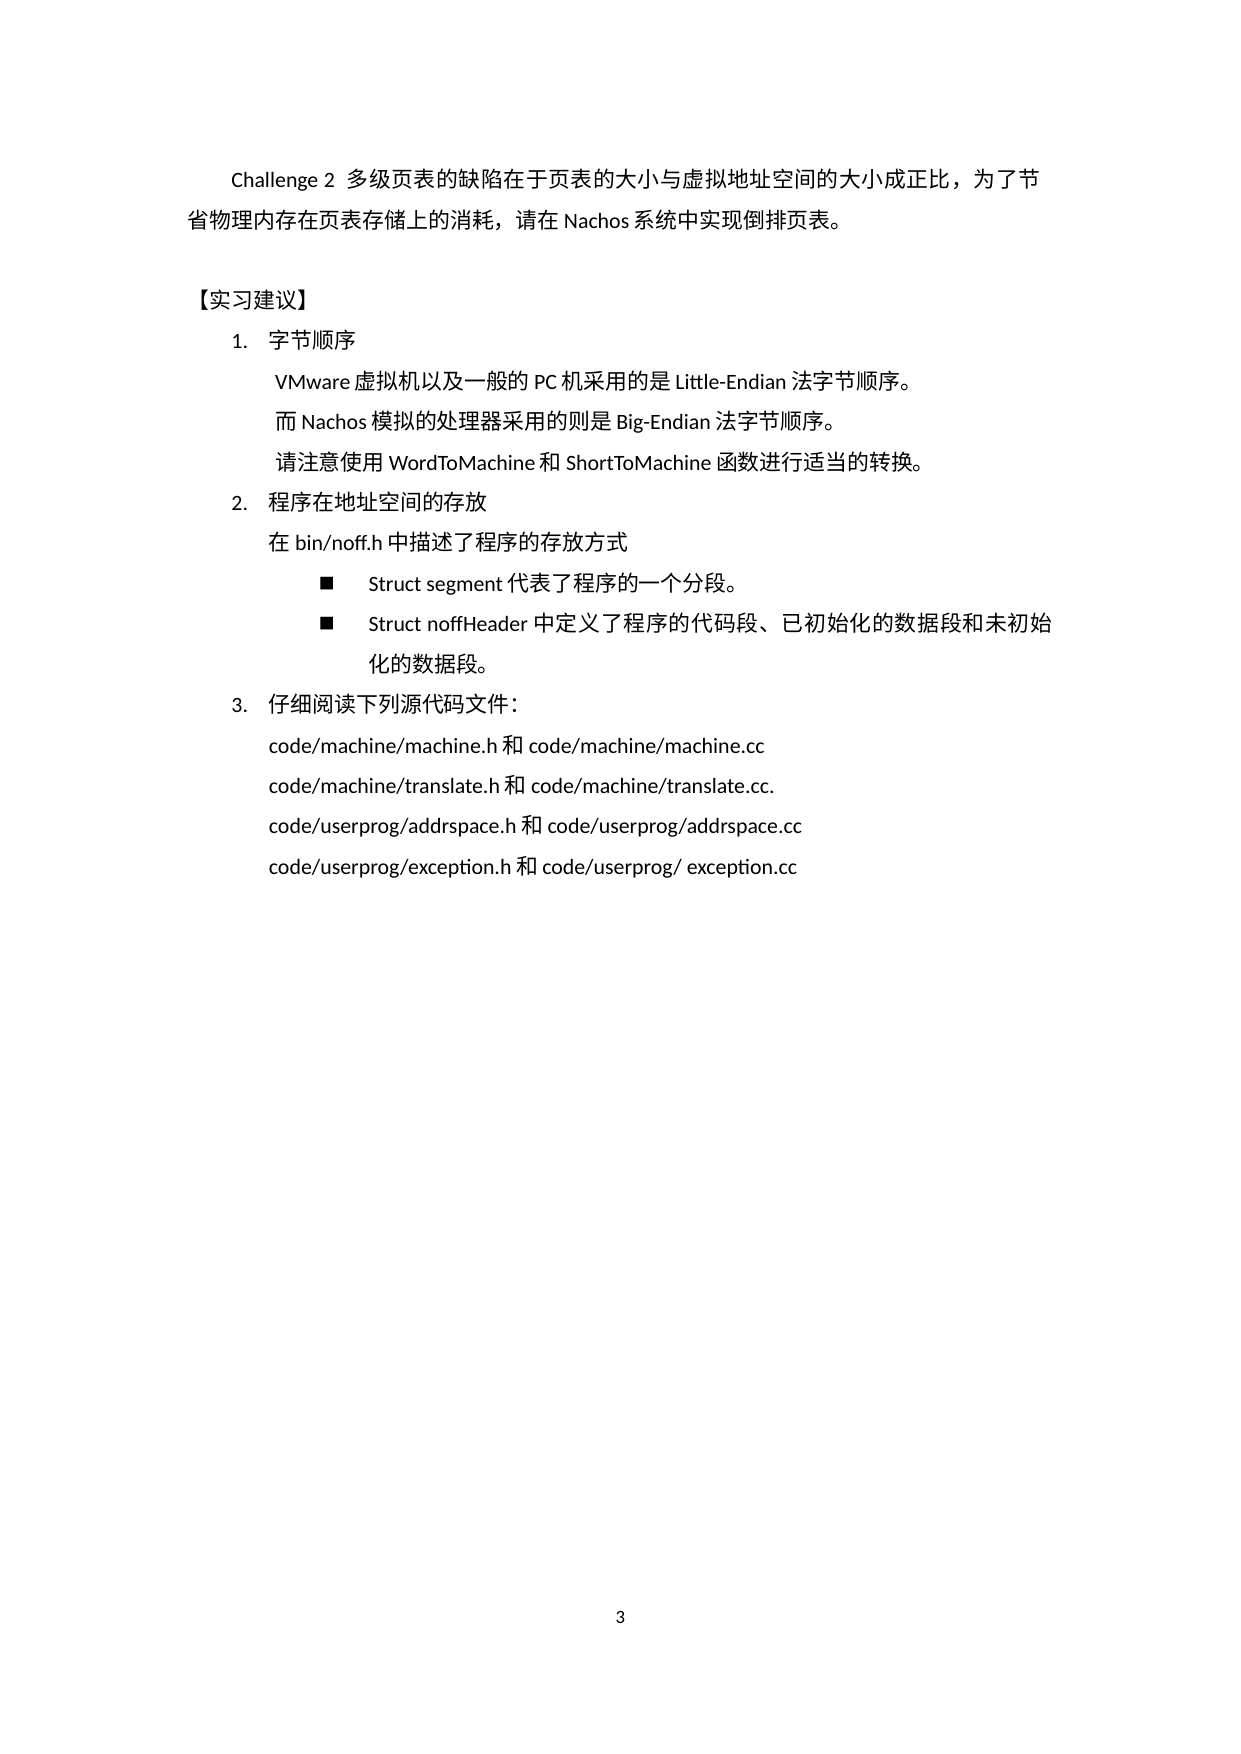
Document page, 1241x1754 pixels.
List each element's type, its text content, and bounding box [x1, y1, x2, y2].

list Struct noffHeader中定义了程序的代码段、已初始化的数据段和未初始化的数据段。 [318, 606, 1053, 679]
list Struct segment代表了程序的一个分段。 [318, 565, 1053, 598]
text 请注意使用WordToMachine和ShortToMachine函数进行适当的转换。 [231, 444, 1053, 477]
text 而Nachos模拟的处理器采用的则是Big-Endian法字节顺序。 [231, 404, 1053, 436]
list code/machine/machine.h和code/machine/machine.cc [269, 727, 1053, 760]
list 仔细阅读下列源代码文件： [231, 687, 1053, 719]
text 【实习建议】 [187, 282, 1053, 315]
list 程序在地址空间的存放 [231, 484, 1053, 517]
text VMware虚拟机以及一般的PC机采用的是Little-Endian法字节顺序。 [231, 363, 1053, 396]
list 字节顺序 [231, 323, 1053, 355]
list code/machine/translate.h和code/machine/translate.cc. [269, 768, 1053, 800]
list code/userprog/addrspace.h和code/userprog/addrspace.cc [269, 808, 1053, 841]
text Challenge 2 多级页表的缺陷在于页表的大小与虚拟地址空间的大小成正比，为了节省物理内存在页表存储上的消耗，请在Nachos系统中实现倒排页表。 [187, 162, 1042, 235]
text 在bin/noff.h中描述了程序的存放方式 [225, 525, 1053, 557]
list code/userprog/exception.h和code/userprog/ exception.cc [269, 848, 1053, 881]
